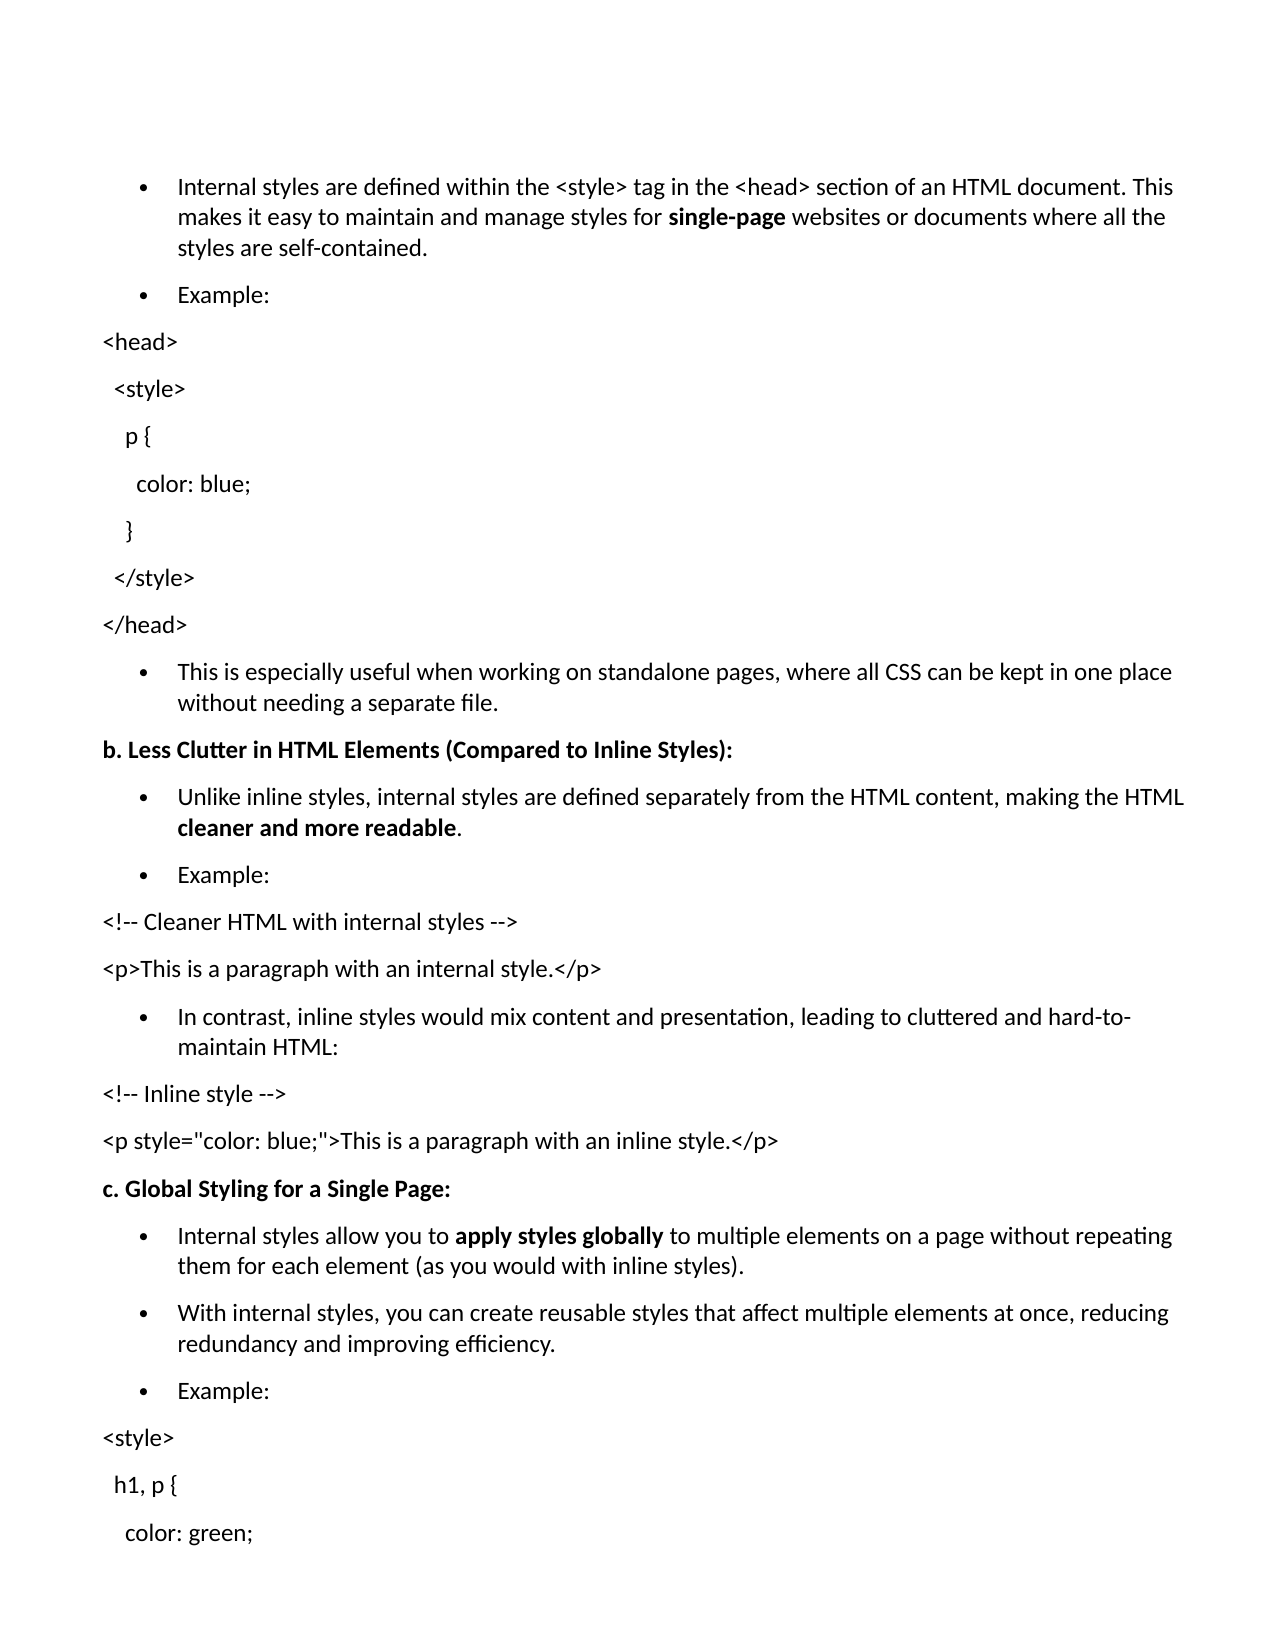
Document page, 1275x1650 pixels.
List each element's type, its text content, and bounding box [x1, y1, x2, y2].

list In contrast, inline styles would mix content and presentation, leading to cluttered and hard-to-maintain HTML: [140, 1001, 1216, 1062]
text </style> [102, 562, 1216, 593]
text <style> [102, 1422, 1216, 1453]
text <!-- Inline style --> [102, 1078, 1216, 1109]
text h1, p { [102, 1470, 1216, 1500]
text color: blue; [102, 468, 1216, 498]
list Example: [140, 279, 1216, 309]
list With internal styles, you can create reusable styles that affect multiple elements at once, reducing redundancy and improving efficiency. [140, 1298, 1216, 1359]
text c. Global Styling for a Single Page: [102, 1173, 1216, 1203]
list Example: [140, 859, 1216, 889]
list Internal styles allow you to apply styles globally to multiple elements on a page without repeating them for each element (as you would with inline styles). [140, 1220, 1216, 1281]
text } [102, 515, 1216, 545]
list Example: [140, 1375, 1216, 1406]
list Unlike inline styles, internal styles are defined separately from the HTML content, making the HTML cleaner and more readable. [140, 781, 1216, 842]
list This is especially useful when working on standalone pages, where all CSS can be kept in one place without needing a separate file. [140, 656, 1216, 717]
text <head> [102, 326, 1216, 357]
list Internal styles are defined within the <style> tag in the <head> section of an HTML document. This makes it easy to maintain and manage styles for single-page websites or documents where all the styles are self-contained. [140, 171, 1216, 262]
text <p style="color: blue;">This is a paragraph with an inline style.</p> [102, 1126, 1216, 1156]
text <style> [102, 373, 1216, 404]
text color: green; [102, 1517, 1216, 1547]
text b. Less Clutter in HTML Elements (Compared to Inline Styles): [102, 734, 1216, 765]
text </head> [102, 609, 1216, 640]
text <p>This is a paragraph with an internal style.</p> [102, 953, 1216, 984]
text <!-- Cleaner HTML with internal styles --> [102, 906, 1216, 937]
text p { [102, 421, 1216, 451]
